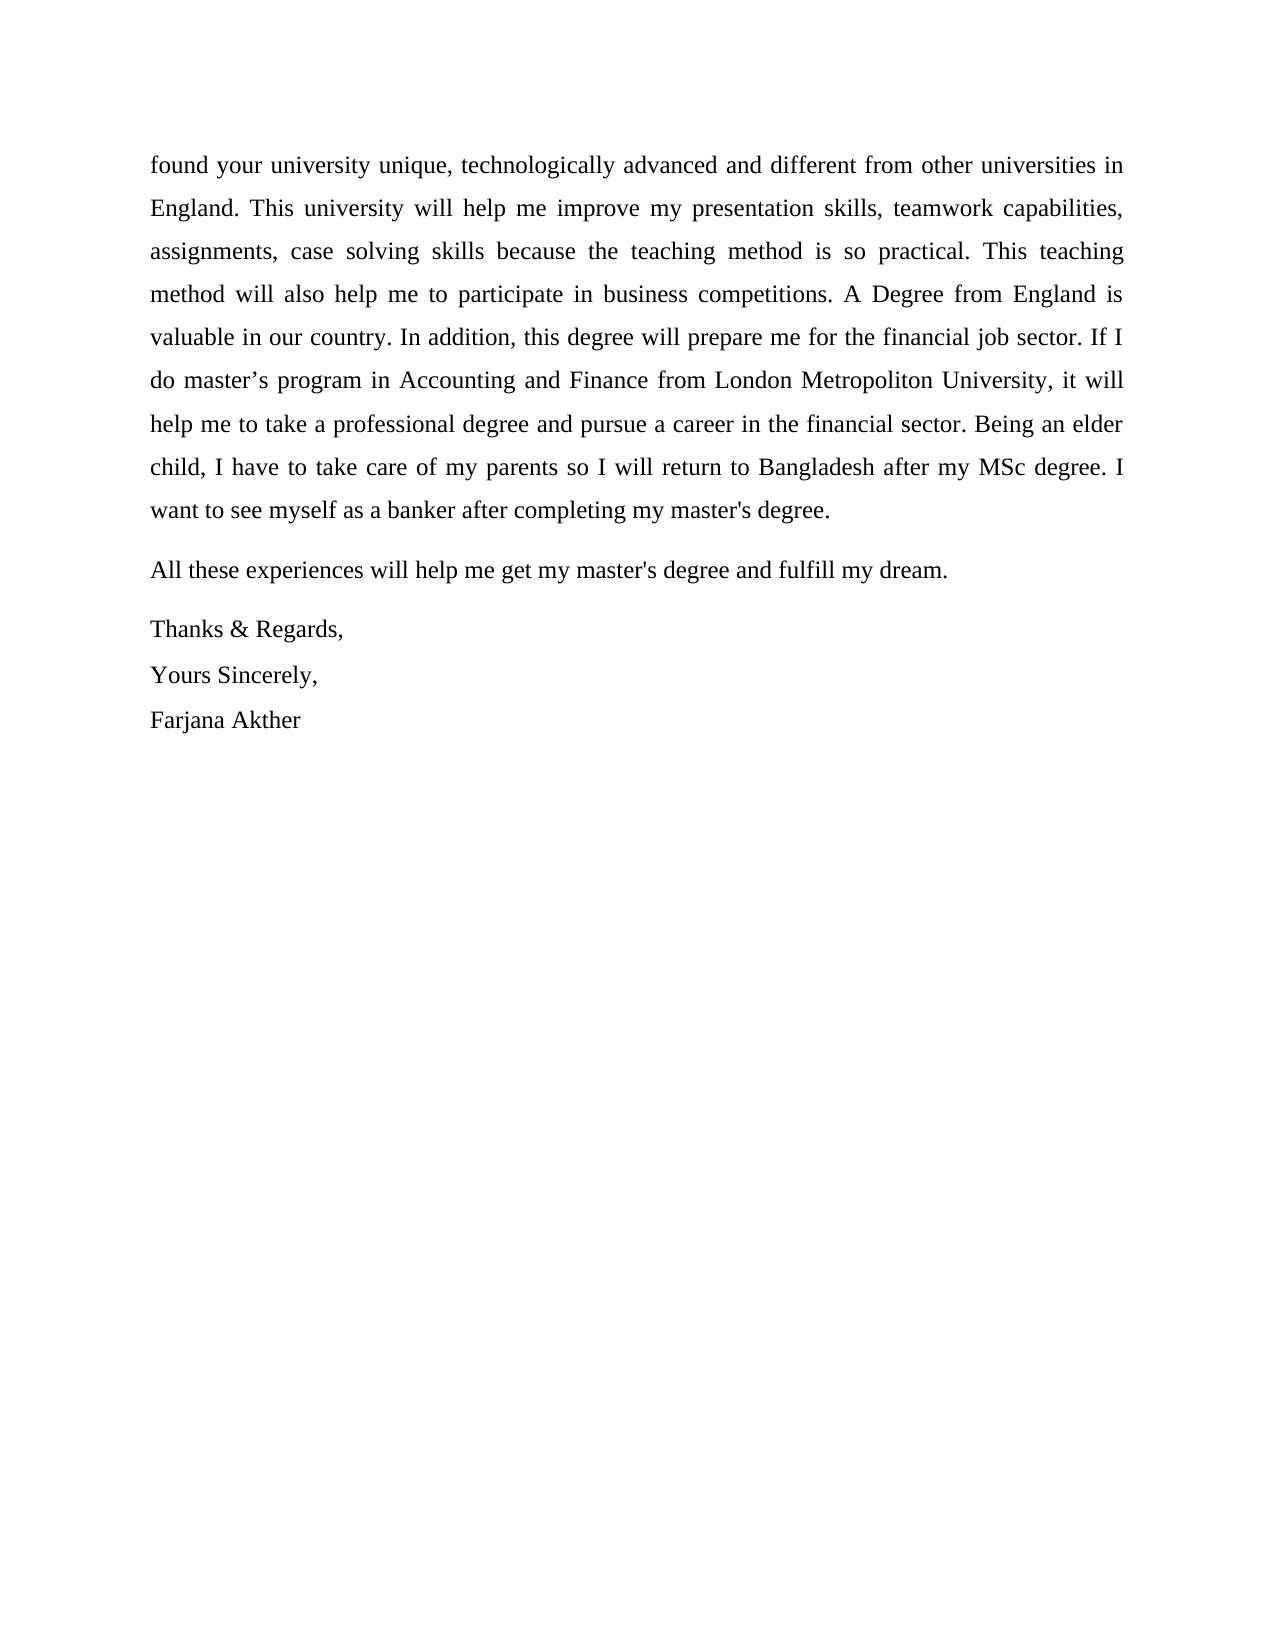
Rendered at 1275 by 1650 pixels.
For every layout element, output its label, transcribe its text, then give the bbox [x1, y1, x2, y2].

text Farjana Akther [150, 705, 1125, 734]
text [150, 150, 1125, 524]
text Thanks & Regards, [150, 614, 1125, 643]
text Yours Sincerely, [150, 660, 1125, 689]
text All these experiences will help me get my master's degree and fulfill my dream. [150, 555, 1125, 583]
